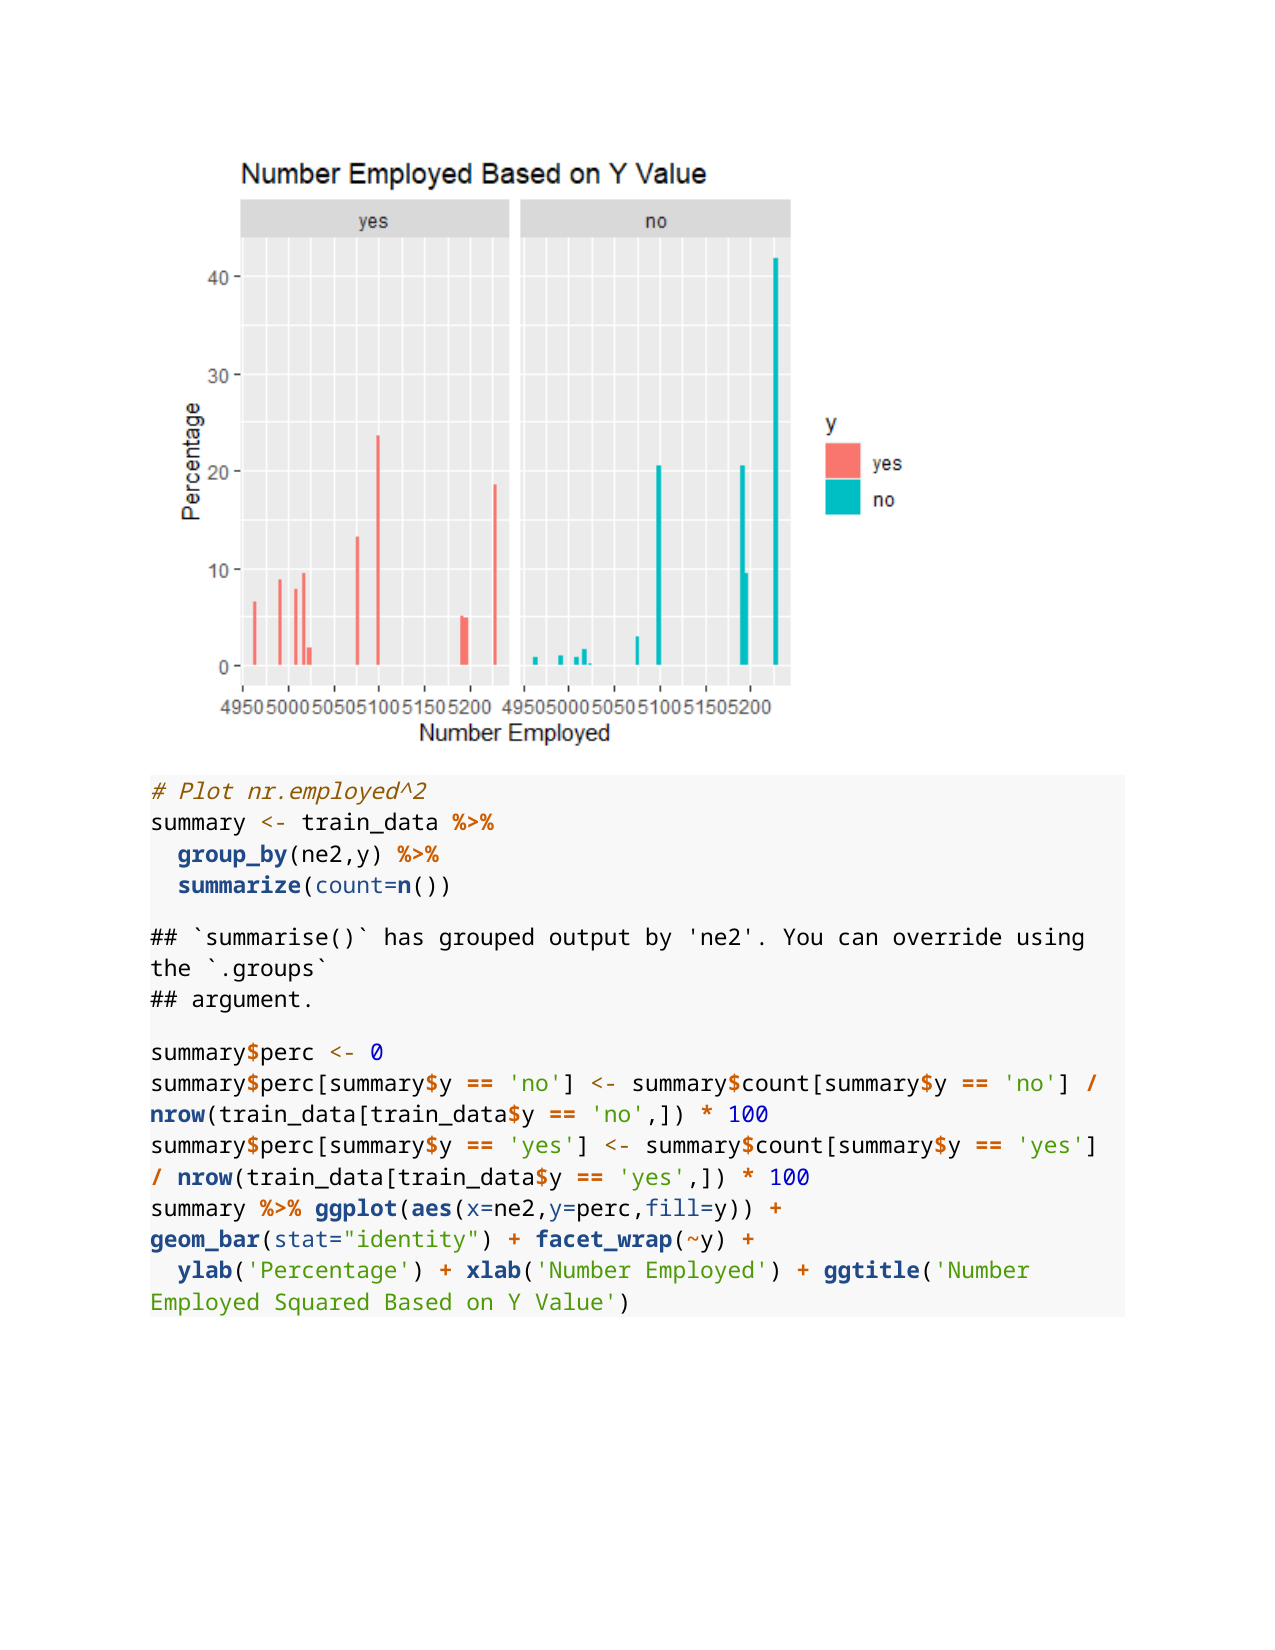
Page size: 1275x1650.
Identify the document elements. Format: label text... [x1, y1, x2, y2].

picture [168, 150, 927, 757]
text summary$perc <- 0 summary$perc[summary$y == 'no'] <- summary$count[summary$y == 'no'] / nrow(train_data[train_data$y == 'no',]) * 100 summary$perc[summary$y == 'yes'] <- summary$count[summary$y == 'yes'] / nrow(train_data[train_data$y == 'yes',]) * 100 summary %>% ggplot(aes(x=ne2,y=perc,fill=y)) + geom_bar(stat="identity") + facet_wrap(~y) + ylab('Percentage') + xlab('Number Employed') + ggtitle('Number Employed Squared Based on Y Value') [384, 1036, 1125, 1317]
text # Plot nr.employed^2 summary <- train_data %>% group_by(ne2,y) %>% summarize(count=n()) [425, 775, 1125, 900]
text ## `summarise()` has grouped output by 'ne2'. You can override using the `.groups` ## argument. [150, 921, 1125, 1015]
